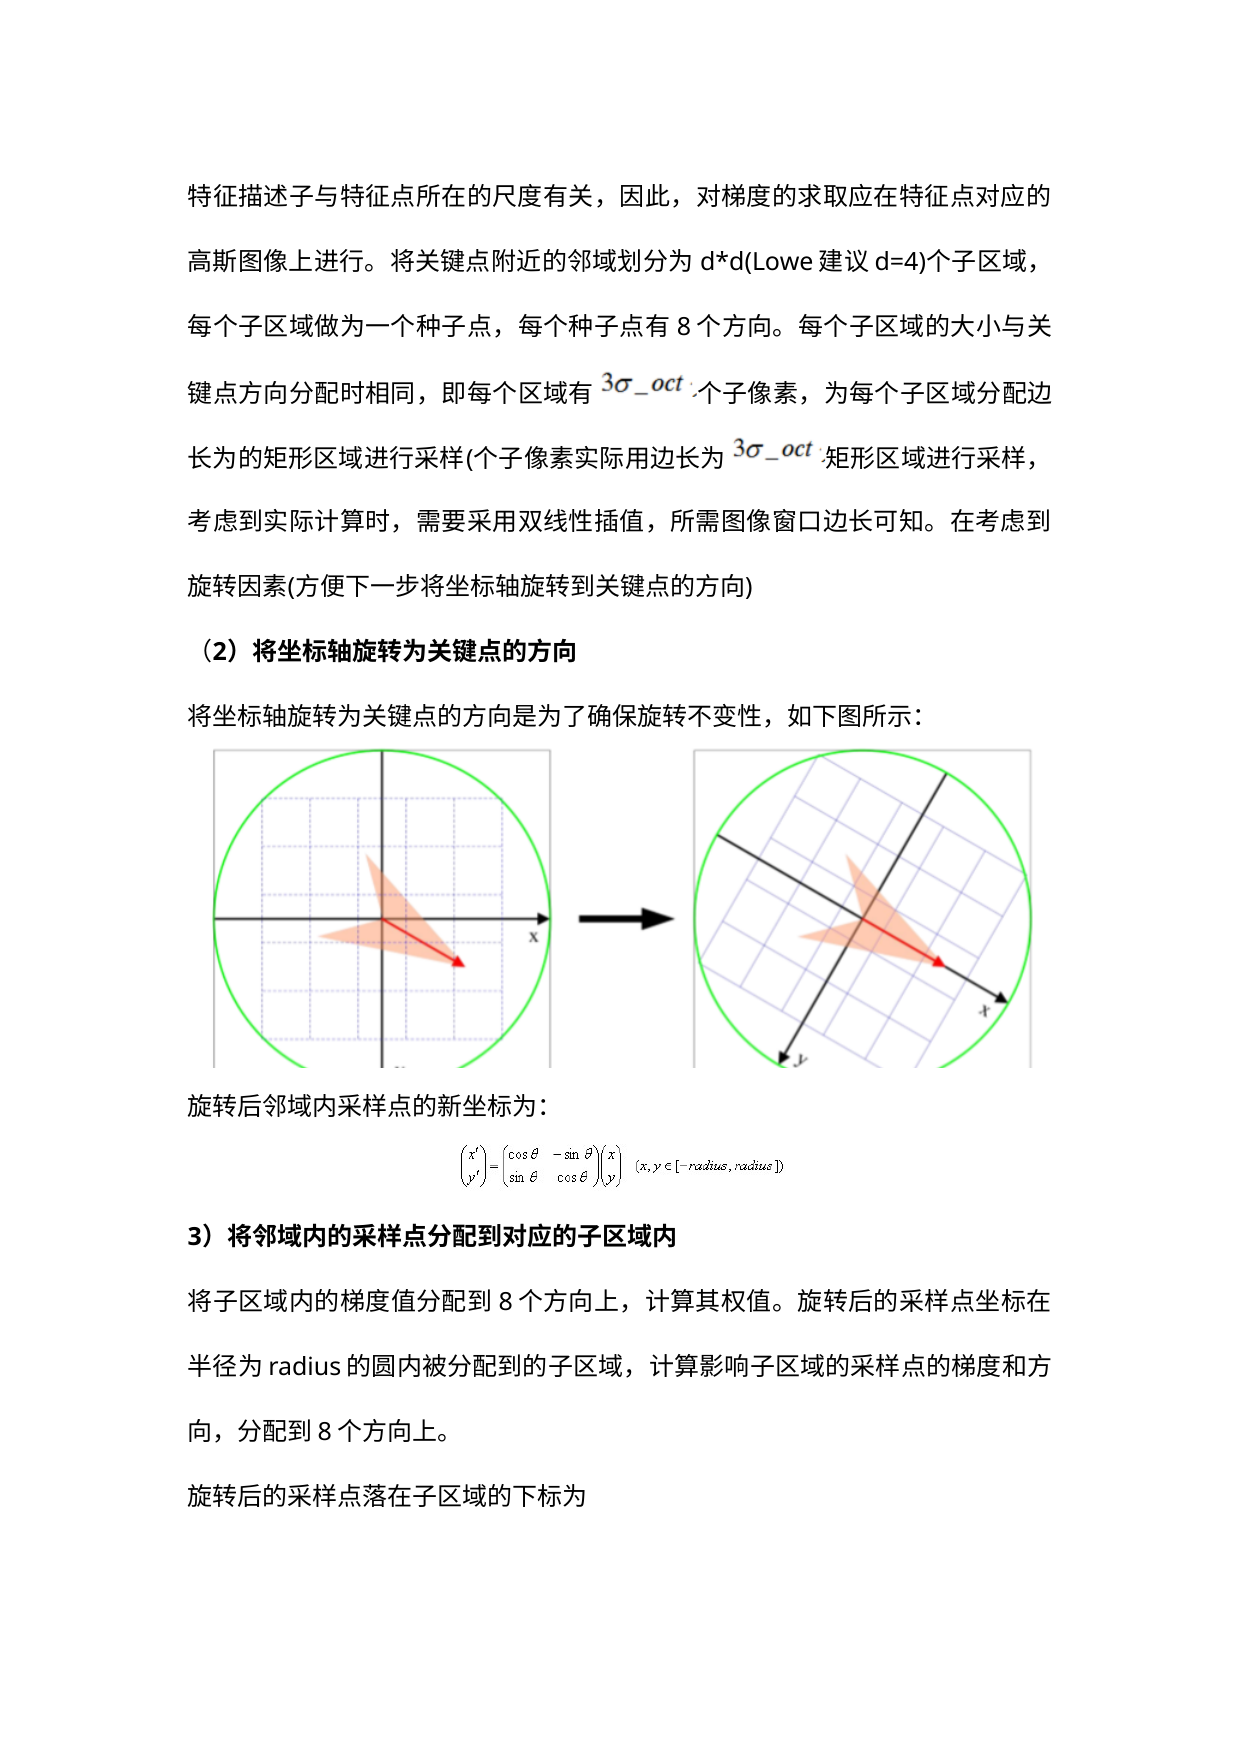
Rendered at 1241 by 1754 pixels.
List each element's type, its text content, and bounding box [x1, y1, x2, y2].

picture [594, 368, 697, 403]
text 旋转后邻域内采样点的新坐标为： [187, 1072, 1053, 1137]
text （2）将坐标轴旋转为关键点的方向 [187, 617, 1053, 682]
text 将坐标轴旋转为关键点的方向是为了确保旋转不变性，如下图所示： [187, 682, 1053, 747]
text 将子区域内的梯度值分配到8个方向上，计算其权值。旋转后的采样点坐标在半径为radius的圆内被分配到的子区域，计算影响子区域的采样点的梯度和方向，分配到8个方向上。 [187, 1267, 1053, 1462]
picture [453, 1137, 787, 1195]
picture [187, 747, 1053, 1068]
picture [726, 434, 826, 468]
text 旋转后的采样点落在子区域的下标为 [187, 1462, 1053, 1527]
text 3）将邻域内的采样点分配到对应的子区域内 [187, 1202, 1053, 1267]
text 特征描述子与特征点所在的尺度有关，因此，对梯度的求取应在特征点对应的高斯图像上进行。将关键点附近的邻域划分为d*d(Lowe建议d=4)个子区域，每个子区域做为一个种子点，每个种子点有8个方向。每个子区域的大小与关键点方向分配时相同，即每个区域有个子像素，为每个子区域分配边长为的矩形区域进行采样(个子像素实际用边长为矩形区域进行采样，考虑到实际计算时，需要采用双线性插值，所需图像窗口边长可知。在考虑到旋转因素(方便下一步将坐标轴旋转到关键点的方向) [187, 162, 1053, 617]
